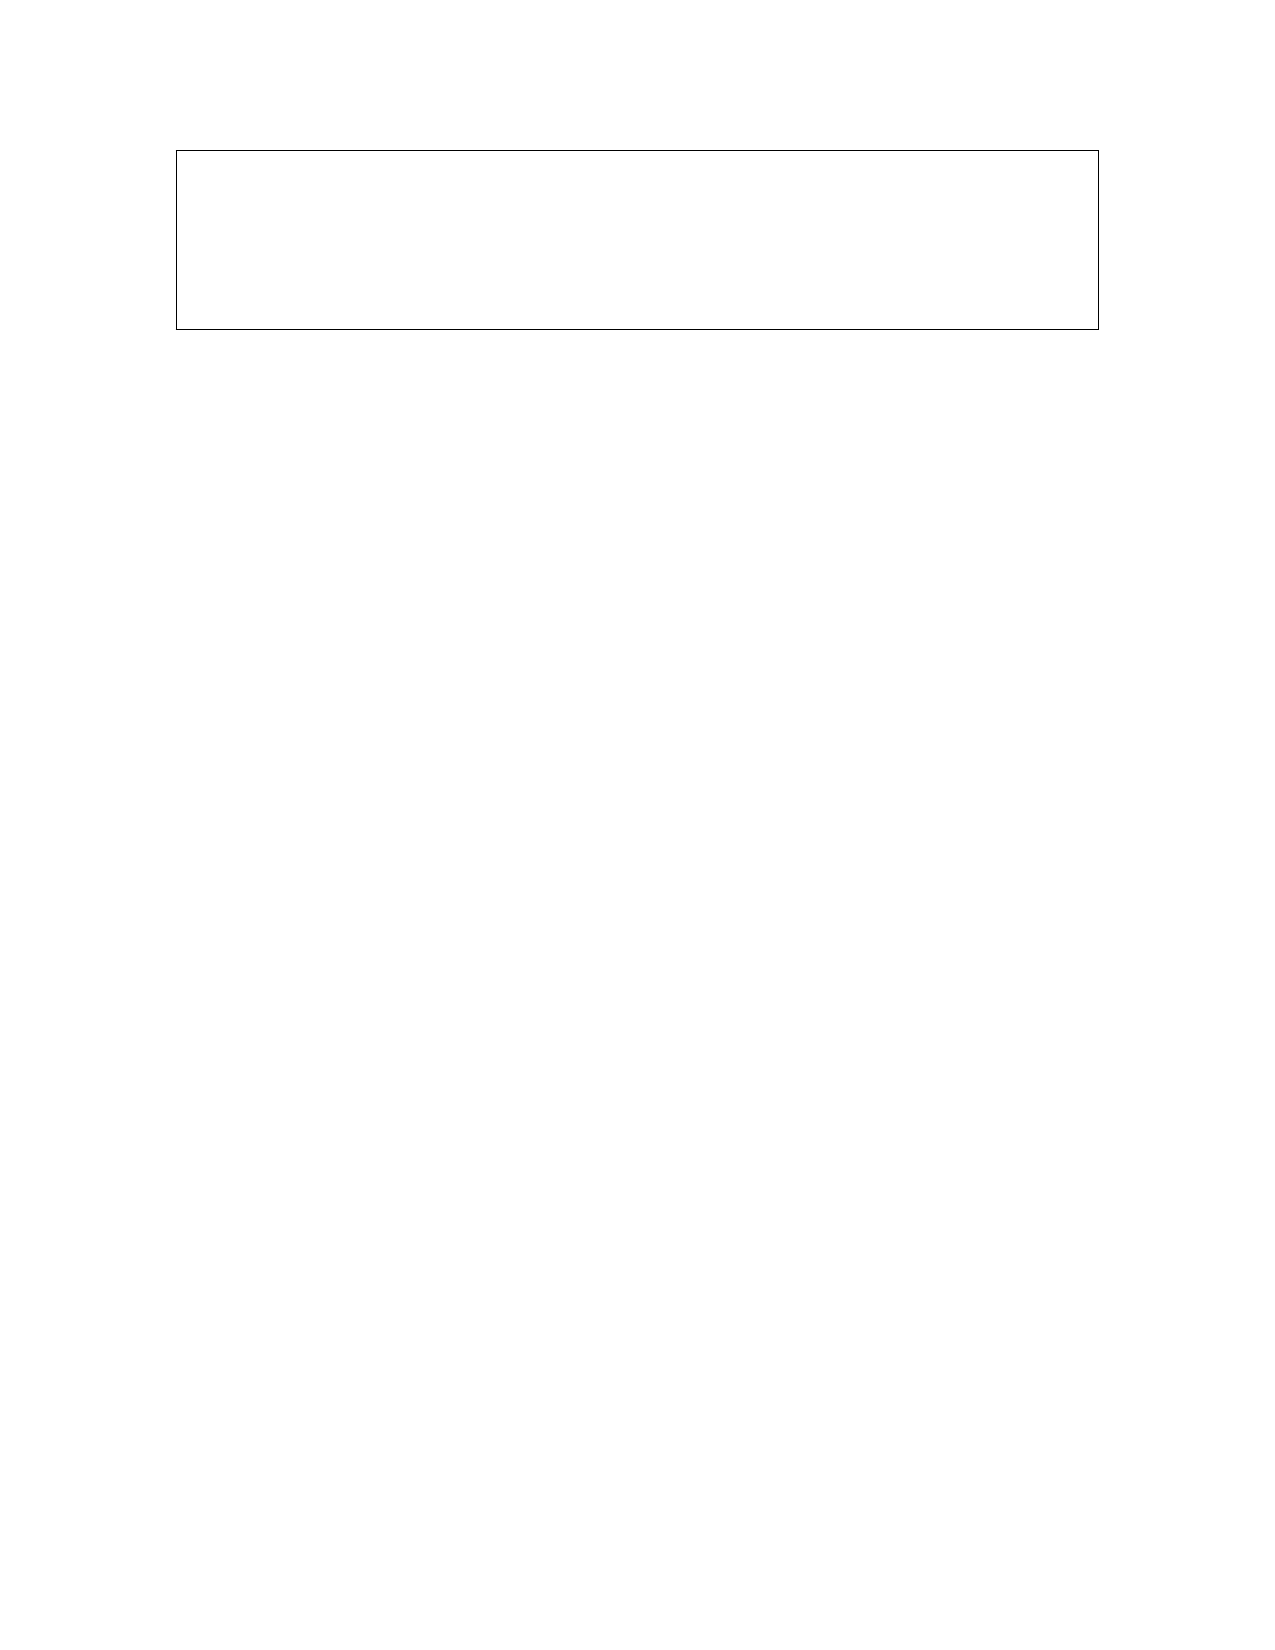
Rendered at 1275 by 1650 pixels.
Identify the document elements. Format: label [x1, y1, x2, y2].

table_cell [177, 151, 1098, 329]
